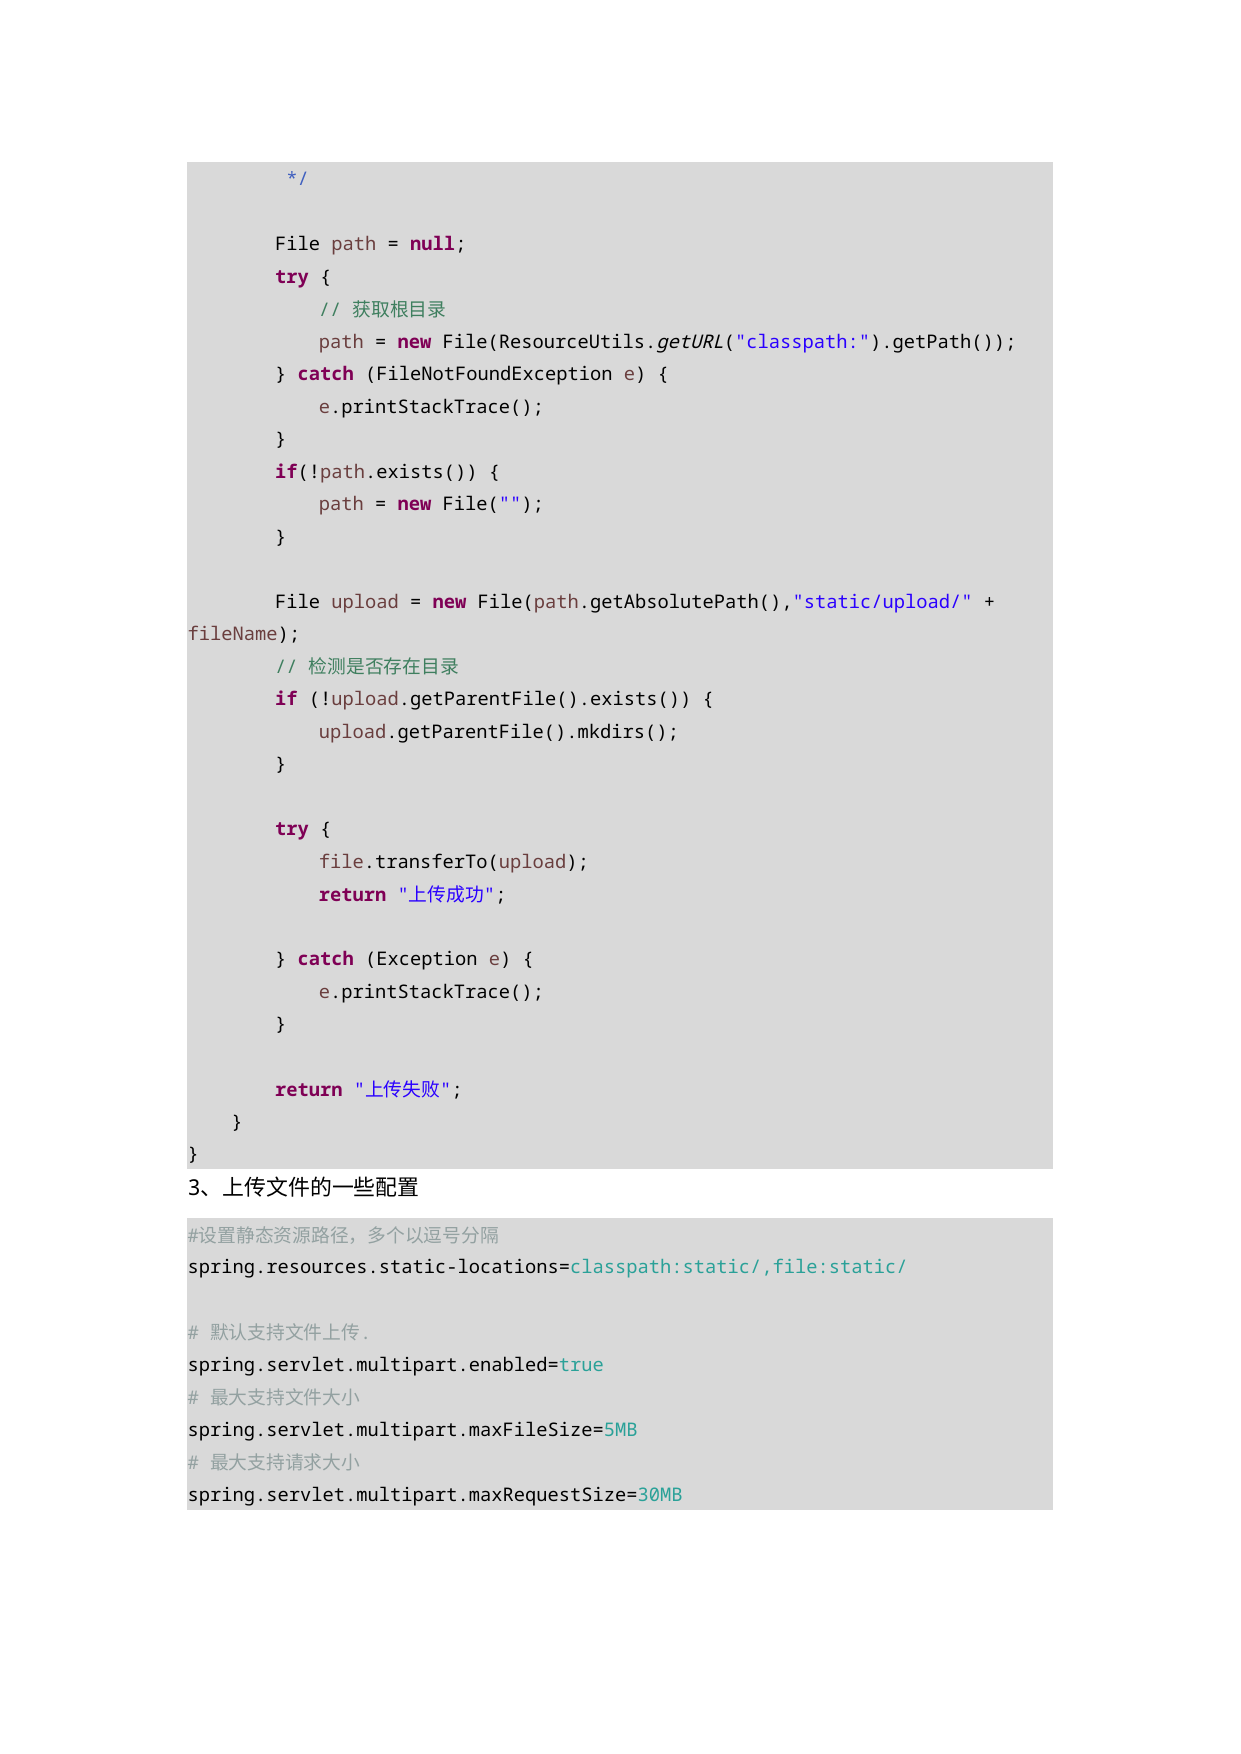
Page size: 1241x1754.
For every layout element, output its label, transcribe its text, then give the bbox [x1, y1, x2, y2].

text # 最大支持请求大小 [187, 1445, 1053, 1478]
text return "上传失败"; [187, 1072, 1053, 1104]
text } catch (Exception e) { [187, 942, 1053, 974]
text # 最大支持文件大小 [187, 1380, 1053, 1413]
text } catch (FileNotFoundException e) { [187, 357, 1053, 389]
text return "上传成功"; [187, 877, 1053, 909]
text spring.servlet.multipart.maxRequestSize=30MB [187, 1478, 1053, 1510]
text e.printStackTrace(); [187, 389, 1053, 422]
text } [187, 1137, 1053, 1169]
text } [187, 1104, 1053, 1137]
text // 检测是否存在目录 [187, 649, 1053, 682]
text spring.resources.static-locations=classpath:static/,file:static/ [187, 1250, 1053, 1283]
text } [187, 519, 1053, 552]
text # 默认支持文件上传. [187, 1315, 1053, 1348]
text try { [187, 812, 1053, 844]
text spring.servlet.multipart.enabled=true [187, 1348, 1053, 1380]
text path = new File(""); [187, 487, 1053, 519]
text // 获取根目录 [187, 292, 1053, 324]
text #设置静态资源路径，多个以逗号分隔 [187, 1218, 1053, 1250]
text upload.getParentFile().mkdirs(); [187, 714, 1053, 747]
text file.transferTo(upload); [187, 844, 1053, 877]
text File path = null; [187, 227, 1053, 259]
text try { [187, 259, 1053, 292]
text if(!path.exists()) { [187, 454, 1053, 487]
text if (!upload.getParentFile().exists()) { [187, 682, 1053, 714]
text } [187, 422, 1053, 454]
text spring.servlet.multipart.maxFileSize=5MB [187, 1413, 1053, 1445]
text File upload = new File(path.getAbsolutePath(),"static/upload/" + fileName); [187, 584, 1053, 649]
text } [187, 1007, 1053, 1039]
text } [187, 747, 1053, 779]
text 3、上传文件的一些配置 [187, 1169, 1053, 1202]
text */ [187, 162, 1053, 194]
text e.printStackTrace(); [187, 974, 1053, 1007]
text path = new File(ResourceUtils.getURL("classpath:").getPath()); [187, 324, 1053, 357]
